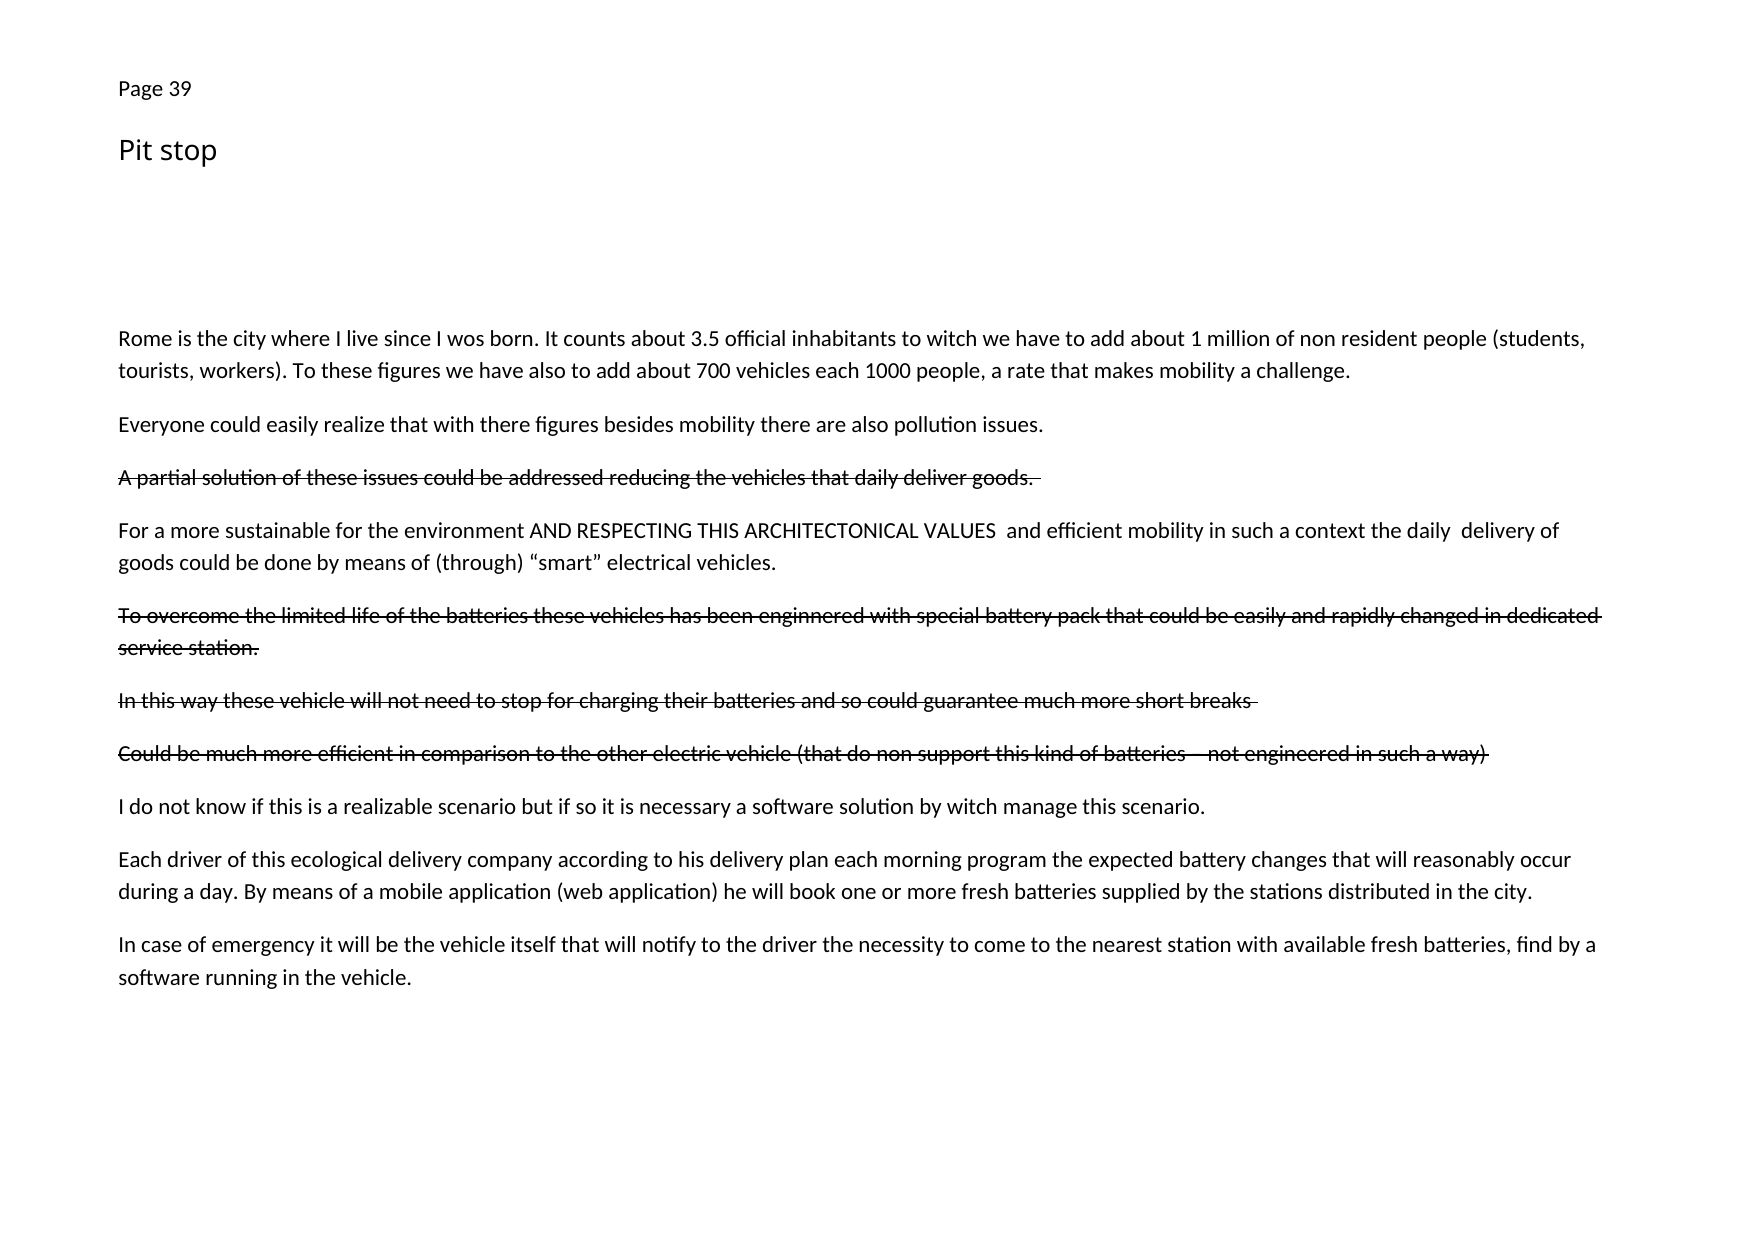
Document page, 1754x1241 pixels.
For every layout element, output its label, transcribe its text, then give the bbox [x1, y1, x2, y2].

text Could be much more efficient in comparison to the other electric vehicle (that do non support this kind of batteries – not engineered in such a way) [118, 739, 1606, 767]
text To overcome the limited life of the batteries these vehicles has been enginnered with special battery pack that could be easily and rapidly changed in dedicated service station. [118, 601, 1606, 661]
text Everyone could easily realize that with there figures besides mobility there are also pollution issues. [118, 410, 1606, 438]
text In this way these vehicle will not need to stop for charging their batteries and so could guarantee much more short breaks [118, 686, 1606, 714]
text Pit stop [118, 130, 1606, 168]
text For a more sustainable for the environment AND RESPECTING THIS ARCHITECTONICAL VALUES and efficient mobility in such a context the daily delivery of goods could be done by means of (through) “smart” electrical vehicles. [118, 516, 1606, 576]
text I do not know if this is a realizable scenario but if so it is necessary a software solution by witch manage this scenario. [118, 792, 1606, 820]
text A partial solution of these issues could be addressed reducing the vehicles that daily deliver goods. [118, 463, 1606, 491]
text Rome is the city where I live since I wos born. It counts about 3.5 official inhabitants to witch we have to add about 1 million of non resident people (students, tourists, workers). To these figures we have also to add about 700 vehicles each 1000 people, a rate that makes mobility a challenge. [118, 324, 1606, 385]
